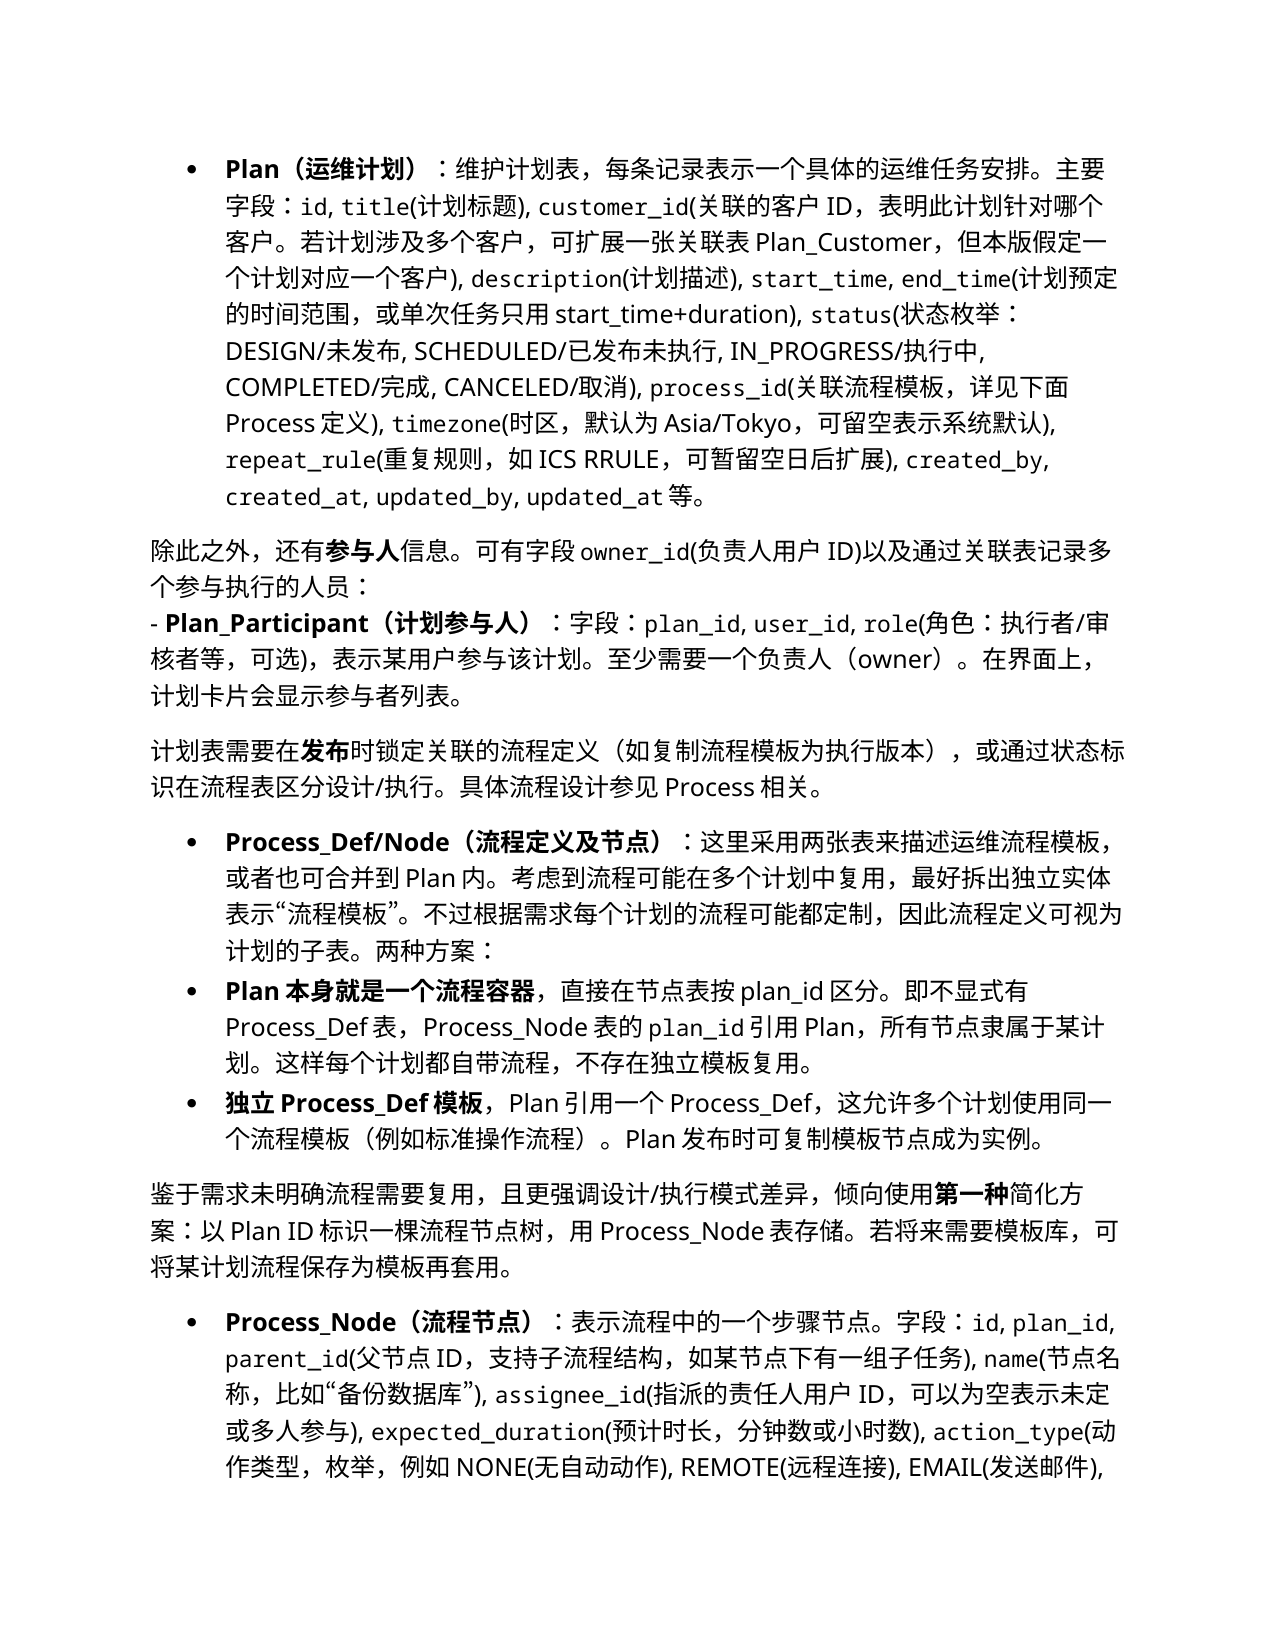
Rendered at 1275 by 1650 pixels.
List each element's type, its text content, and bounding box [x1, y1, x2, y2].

list Process_Def/Node（流程定义及节点）：这里采用两张表来描述运维流程模板，或者也可合并到Plan内。考虑到流程可能在多个计划中复用，最好拆出独立实体表示“流程模板”。不过根据需求每个计划的流程可能都定制，因此流程定义可视为计划的子表。两种方案： [187, 822, 1125, 967]
text 除此之外，还有参与人信息。可有字段owner_id(负责人用户ID)以及通过关联表记录多个参与执行的人员： - Plan_Participant（计划参与人）：字段：plan_id, user_id, role(角色：执行者/审核者等，可选)，表示某用户参与该计划。至少需要一个负责人（owner）。在界面上，计划卡片会显示参与者列表。 [150, 531, 1125, 712]
text 鉴于需求未明确流程需要复用，且更强调设计/执行模式差异，倾向使用第一种简化方案：以Plan ID标识一棵流程节点树，用Process_Node表存储。若将来需要模板库，可将某计划流程保存为模板再套用。 [150, 1175, 1125, 1284]
list Plan本身就是一个流程容器，直接在节点表按plan_id区分。即不显式有Process_Def表，Process_Node表的plan_id引用Plan，所有节点隶属于某计划。这样每个计划都自带流程，不存在独立模板复用。 [187, 971, 1125, 1080]
list 独立Process_Def模板，Plan引用一个Process_Def，这允许多个计划使用同一个流程模板（例如标准操作流程）。Plan发布时可复制模板节点成为实例。 [187, 1084, 1125, 1156]
text 计划表需要在发布时锁定关联的流程定义（如复制流程模板为执行版本），或通过状态标识在流程表区分设计/执行。具体流程设计参见Process相关。 [150, 731, 1125, 804]
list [187, 1302, 1125, 1484]
list Plan（运维计划）：维护计划表，每条记录表示一个具体的运维任务安排。主要字段：id, title(计划标题), customer_id(关联的客户ID，表明此计划针对哪个客户。若计划涉及多个客户，可扩展一张关联表Plan_Customer，但本版假定一个计划对应一个客户), description(计划描述), start_time, end_time(计划预定的时间范围，或单次任务只用start_time+duration), status(状态枚举：DESIGN/未发布, SCHEDULED/已发布未执行, IN_PROGRESS/执行中, COMPLETED/完成, CANCELED/取消), process_id(关联流程模板，详见下面Process定义), timezone(时区，默认为Asia/Tokyo，可留空表示系统默认), repeat_rule(重复规则，如ICS RRULE，可暂留空日后扩展), created_by, created_at, updated_by, updated_at等。 [187, 150, 1125, 512]
